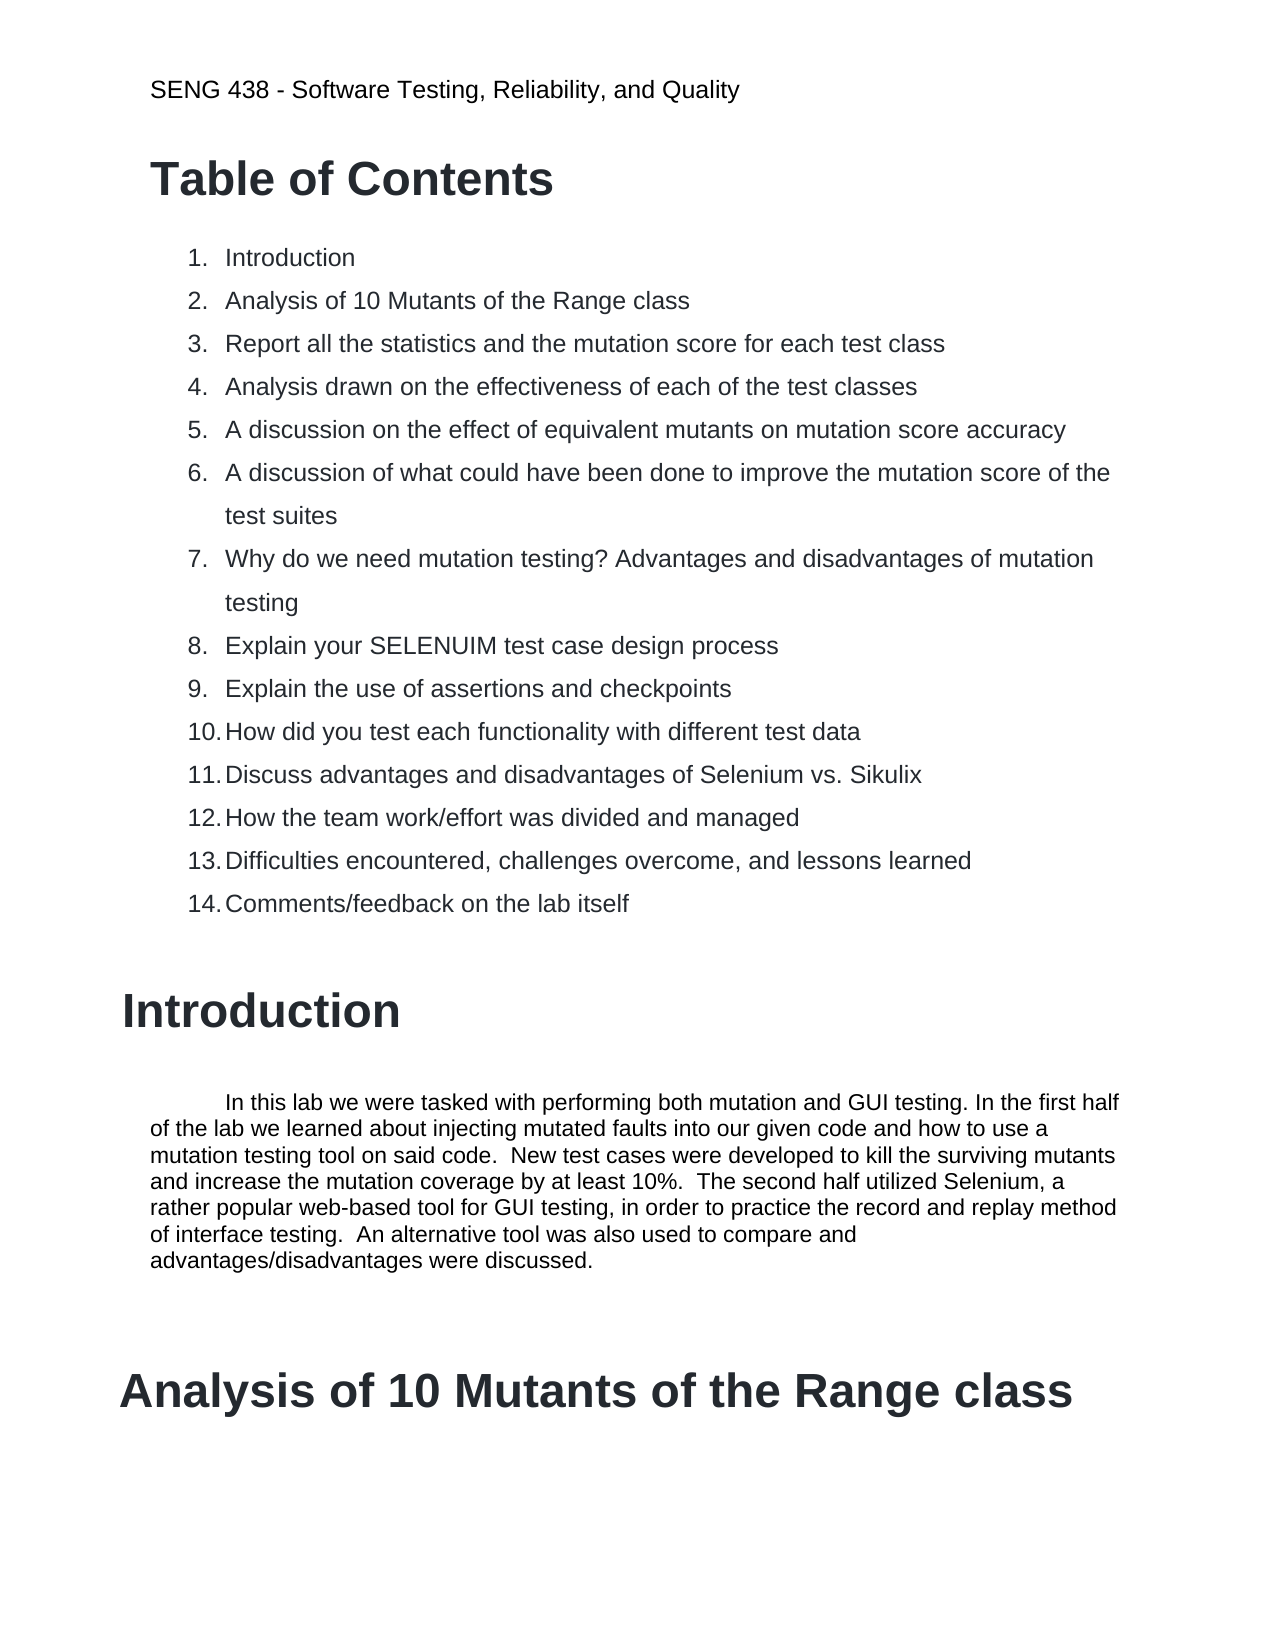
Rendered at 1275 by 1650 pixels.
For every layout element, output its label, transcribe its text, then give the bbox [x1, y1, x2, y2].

subtitle How the team work/effort was divided and managed [187, 803, 1125, 832]
subtitle A discussion on the effect of equivalent mutants on mutation score accuracy [187, 415, 1125, 444]
subtitle Analysis drawn on the effectiveness of each of the test classes [187, 372, 1125, 401]
subtitle Explain the use of assertions and checkpoints [187, 674, 1125, 703]
subtitle Introduction [122, 983, 1125, 1050]
subtitle Analysis of 10 Mutants of the Range class [119, 1362, 1125, 1430]
subtitle Report all the statistics and the mutation score for each test class [187, 329, 1125, 358]
subtitle Difficulties encountered, challenges overcome, and lessons learned [187, 846, 1125, 875]
subtitle A discussion of what could have been done to improve the mutation score of the test suites [187, 458, 1125, 530]
subtitle How did you test each functionality with different test data [187, 717, 1125, 746]
subtitle Discuss advantages and disadvantages of Selenium vs. Sikulix [187, 760, 1125, 789]
subtitle Why do we need mutation testing? Advantages and disadvantages of mutation testing [187, 544, 1125, 616]
subtitle Comments/feedback on the lab itself [187, 889, 1125, 931]
subtitle Explain your SELENUIM test case design process [187, 631, 1125, 659]
subtitle Table of Contents [150, 150, 1125, 205]
subtitle Introduction [187, 243, 1125, 271]
text In this lab we were tasked with performing both mutation and GUI testing. In the first half of the lab we learned about injecting mutated faults into our given code and how to use a mutation testing tool on said code. New test cases were developed to kill the surviving mutants and increase the mutation coverage by at least 10%. The second half utilized Selenium, a rather popular web-based tool for GUI testing, in order to practice the record and replay method of interface testing. An alternative tool was also used to compare and advantages/disadvantages were discussed. [150, 1089, 1125, 1273]
subtitle Analysis of 10 Mutants of the Range class [187, 286, 1125, 314]
